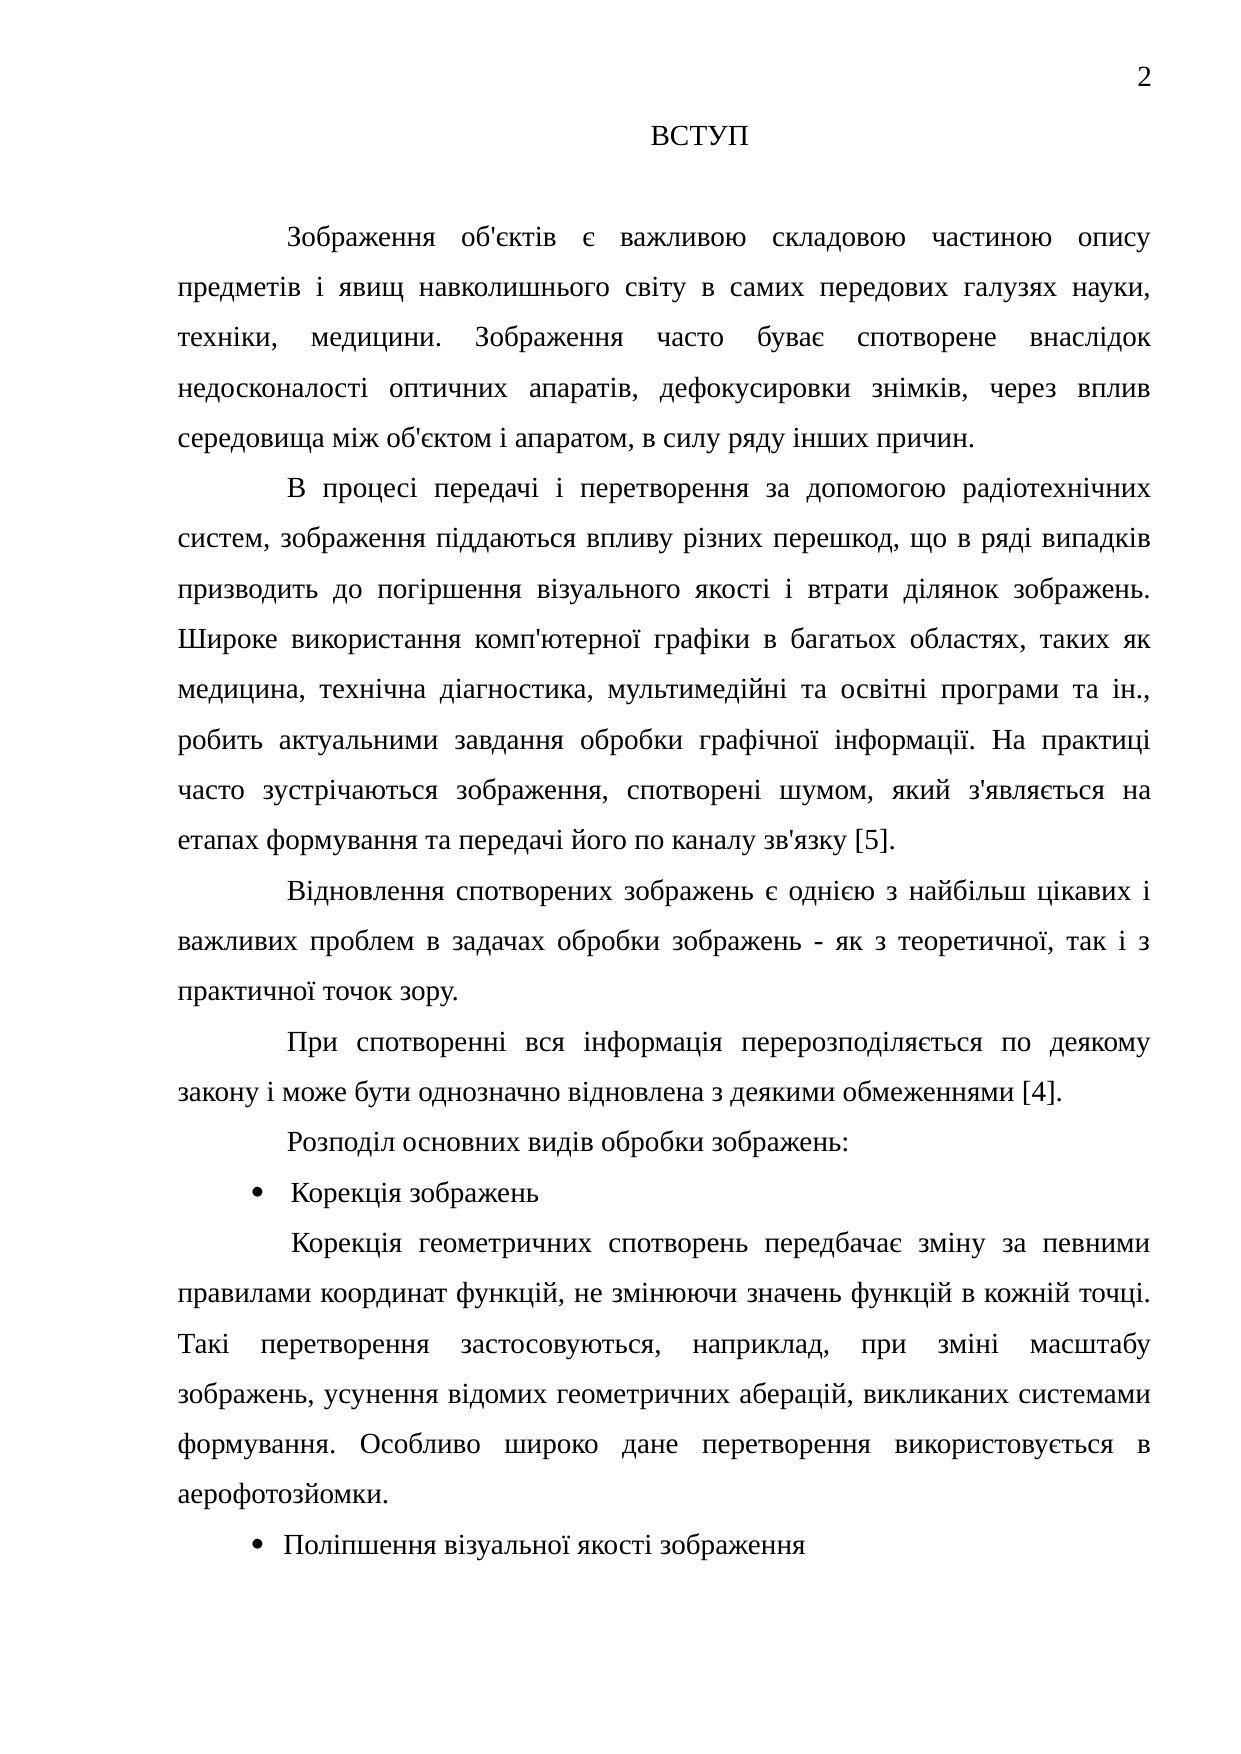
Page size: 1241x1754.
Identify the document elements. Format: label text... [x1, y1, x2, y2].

list Поліпшення візуальної якості зображення [252, 1527, 1152, 1561]
text Корекція геометричних спотворень передбачає зміну за певними правилами координат функцій, не змінюючи значень функцій в кожній точці. Такі перетворення застосовуються, наприклад, при зміні масштабу зображень, усунення відомих геометричних аберацій, викликаних системами формування. Особливо широко дане перетворення використовується в аерофотозйомки. [177, 1225, 1152, 1510]
text Зображення об'єктів є важливою складовою частиною опису предметів і явищ навколишнього світу в самих передових галузях науки, техніки, медицини. Зображення часто буває спотворене внаслідок недосконалості оптичних апаратів, дефокусировки знімків, через вплив середовища між об'єктом і апаратом, в силу ряду інших причин. [177, 219, 1152, 453]
text При спотворенні вся інформація перерозподіляється по деякому закону і може бути однозначно відновлена з деякими обмеженнями [4]. [177, 1024, 1152, 1108]
list Корекція зображень [252, 1175, 1152, 1208]
text В процесі передачі і перетворення за допомогою радіотехнічних систем, зображення піддаються впливу різних перешкод, що в ряді випадків призводить до погіршення візуального якості і втрати ділянок зображень. Широке використання комп'ютерної графіки в багатьох областях, таких як медицина, технічна діагностика, мультимедійні та освітні програми та ін., робить актуальними завдання обробки графічної інформації. На практиці часто зустрічаються зображення, спотворені шумом, який з'являється на етапах формування та передачі його по каналу зв'язку [5]. [177, 470, 1152, 856]
text Розподіл основних видів обробки зображень: [177, 1124, 1152, 1158]
text Відновлення спотворених зображень є однією з найбільш цікавих і важливих проблем в задачах обробки зображень - як з теоретичної, так і з практичної точок зору. [177, 873, 1152, 1007]
text ВСТУП [177, 118, 1152, 152]
